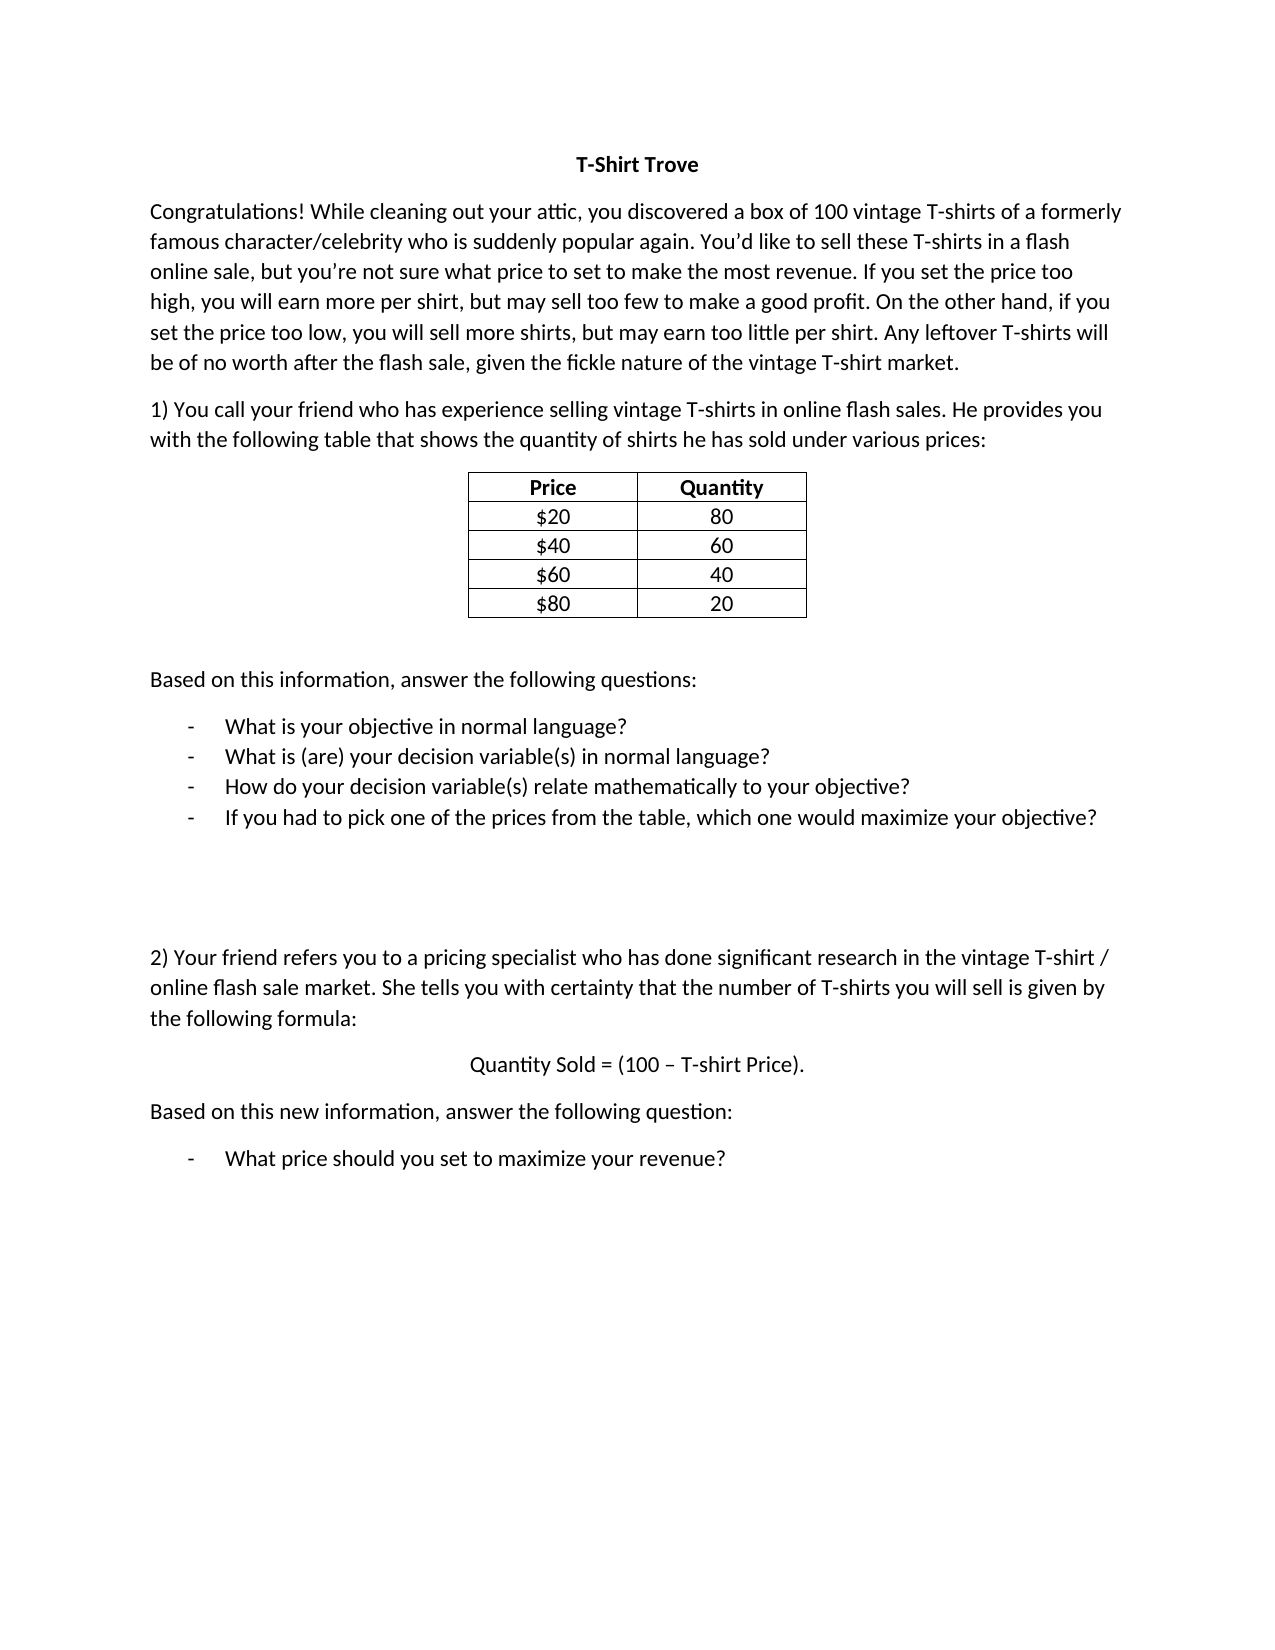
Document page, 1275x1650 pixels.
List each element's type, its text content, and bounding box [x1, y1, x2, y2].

text Congratulations! While cleaning out your attic, you discovered a box of 100 vintage T-shirts of a formerly famous character/celebrity who is suddenly popular again. You’d like to sell these T-shirts in a flash online sale, but you’re not sure what price to set to make the most revenue. If you set the price too high, you will earn more per shirt, but may sell too few to make a good profit. On the other hand, if you set the price too low, you will sell more shirts, but may earn too little per shirt. Any leftover T-shirts will be of no worth after the flash sale, given the fickle nature of the vintage T-shirt market. [150, 197, 1125, 376]
table_cell $20 [469, 502, 637, 530]
table_cell 20 [638, 589, 806, 617]
list What is your objective in normal language? [187, 712, 1125, 740]
list What is (are) your decision variable(s) in normal language? [187, 742, 1125, 770]
table_cell 80 [638, 502, 806, 530]
table_cell 60 [638, 531, 806, 559]
list If you had to pick one of the prices from the table, which one would maximize your objective? [187, 803, 1125, 831]
text 1) You call your friend who has experience selling vintage T-shirts in online flash sales. He provides you with the following table that shows the quantity of shirts he has sold under various prices: [150, 395, 1125, 453]
text Based on this new information, answer the following question: [150, 1097, 1125, 1125]
list What price should you set to maximize your revenue? [187, 1144, 1125, 1172]
table_cell $40 [469, 531, 637, 559]
text Based on this information, answer the following questions: [150, 665, 1125, 693]
text Quantity Sold = (100 – T-shirt Price). [150, 1051, 1125, 1078]
text 2) Your friend refers you to a pricing specialist who has done significant research in the vintage T-shirt / online flash sale market. She tells you with certainty that the number of T-shirts you will sell is given by the following formula: [150, 943, 1125, 1032]
table_header Price [469, 473, 637, 501]
table_cell $80 [469, 589, 637, 617]
table_cell 40 [638, 560, 806, 588]
text T-Shirt Trove [150, 150, 1125, 178]
table_header Quantity [638, 473, 806, 501]
list How do your decision variable(s) relate mathematically to your objective? [187, 772, 1125, 800]
table_cell $60 [469, 560, 637, 588]
